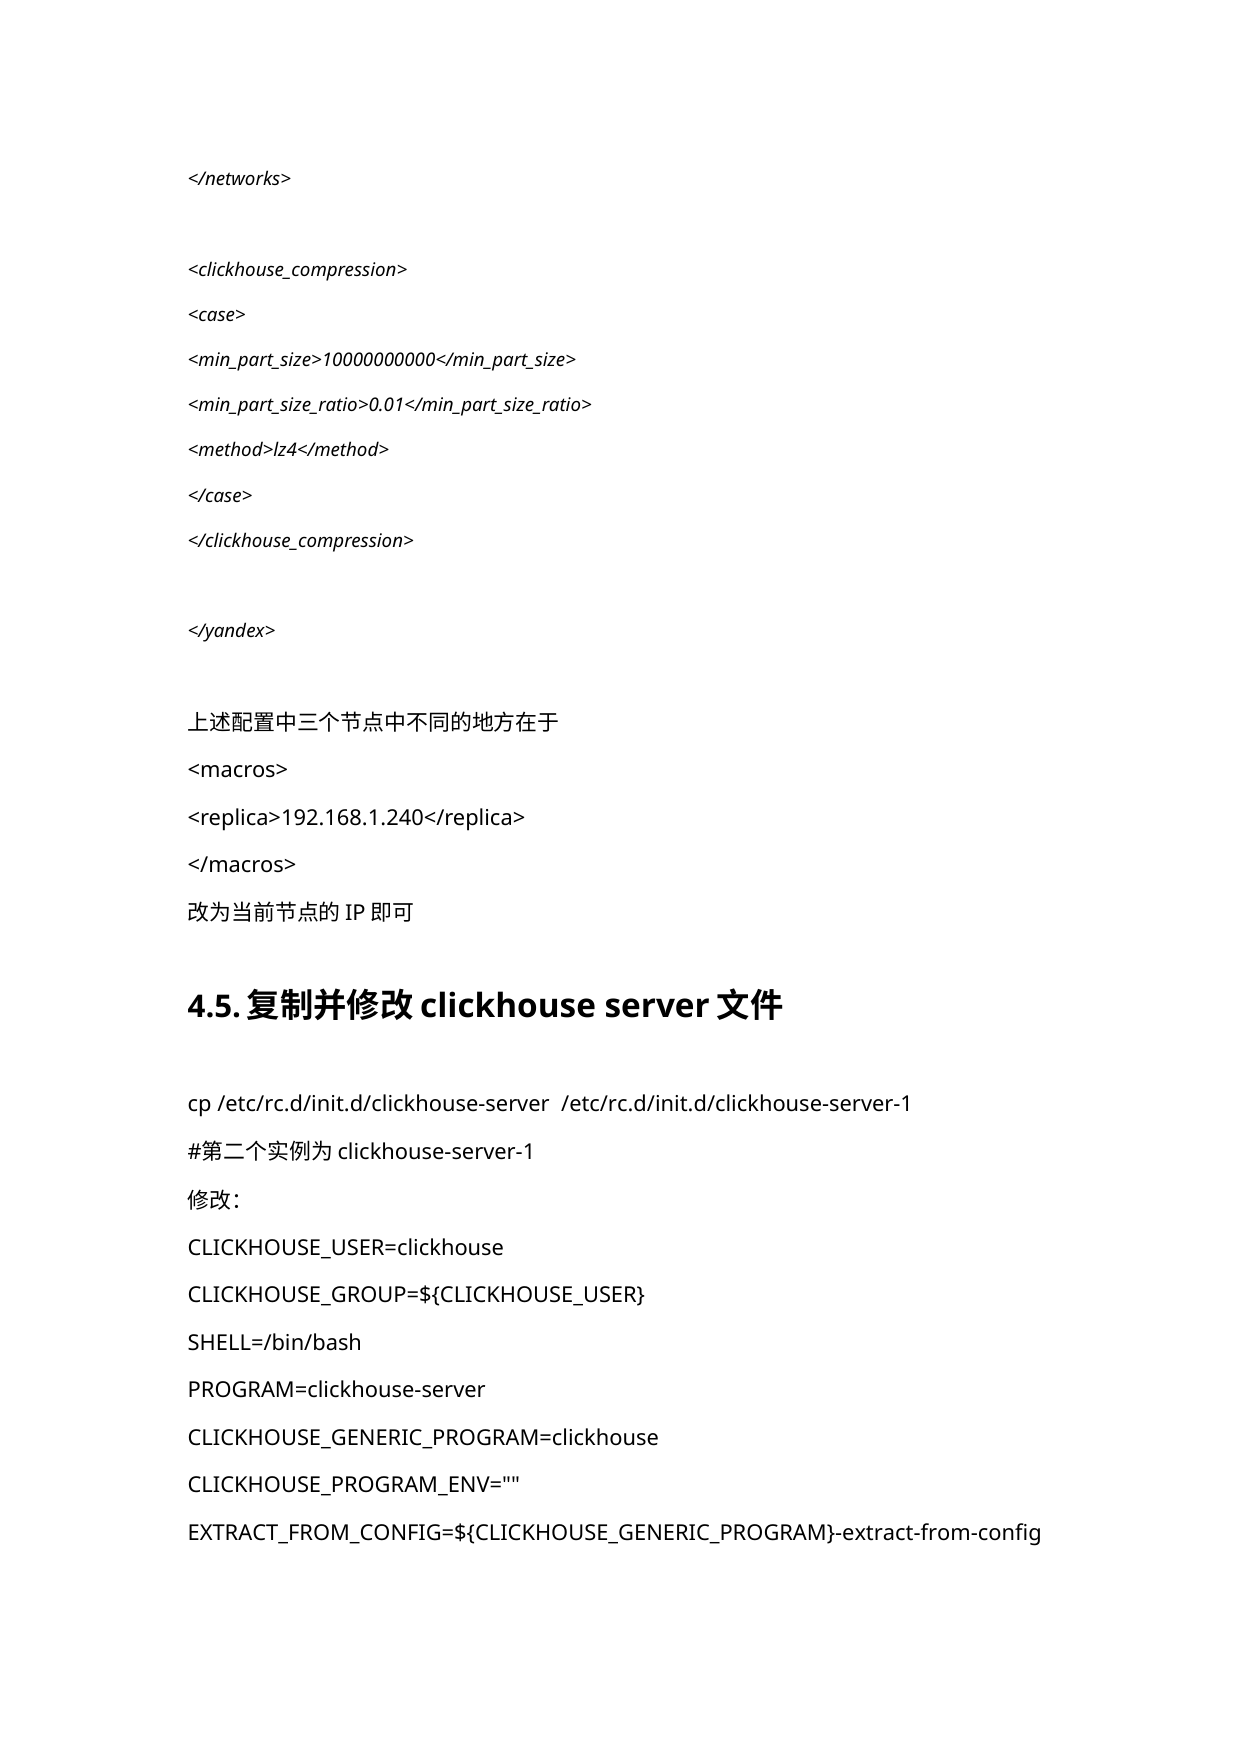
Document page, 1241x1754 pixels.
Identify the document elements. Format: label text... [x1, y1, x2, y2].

text </networks> [187, 162, 1053, 194]
text <method>lz4</method> [187, 433, 1053, 466]
text </macros> [187, 848, 1053, 880]
subtitle 复制并修改clickhouse server文件 [187, 970, 1053, 1035]
text </yandex> [187, 614, 1053, 647]
text <min_part_size>10000000000</min_part_size> [187, 343, 1053, 375]
text CLICKHOUSE_USER=clickhouse [187, 1231, 1053, 1263]
text <clickhouse_compression> [187, 252, 1053, 285]
text <case> [187, 298, 1053, 330]
text SHELL=/bin/bash [187, 1326, 1053, 1358]
text 上述配置中三个节点中不同的地方在于 [187, 704, 1053, 737]
text CLICKHOUSE_GROUP=${CLICKHOUSE_USER} [187, 1278, 1053, 1311]
text </case> [187, 478, 1053, 511]
text cp /etc/rc.d/init.d/clickhouse-server /etc/rc.d/init.d/clickhouse-server-1 [187, 1087, 1053, 1119]
text 修改： [187, 1182, 1053, 1215]
text <replica>192.168.1.240</replica> [187, 800, 1053, 833]
text CLICKHOUSE_PROGRAM_ENV="" [187, 1468, 1053, 1500]
text EXTRACT_FROM_CONFIG=${CLICKHOUSE_GENERIC_PROGRAM}-extract-from-config [187, 1515, 1053, 1548]
text PROGRAM=clickhouse-server [187, 1373, 1053, 1405]
text #第二个实例为clickhouse-server-1 [187, 1134, 1053, 1167]
text CLICKHOUSE_GENERIC_PROGRAM=clickhouse [187, 1420, 1053, 1453]
text 改为当前节点的IP即可 [187, 895, 1053, 927]
text <min_part_size_ratio>0.01</min_part_size_ratio> [187, 388, 1053, 421]
text </clickhouse_compression> [187, 524, 1053, 556]
text <macros> [187, 753, 1053, 785]
